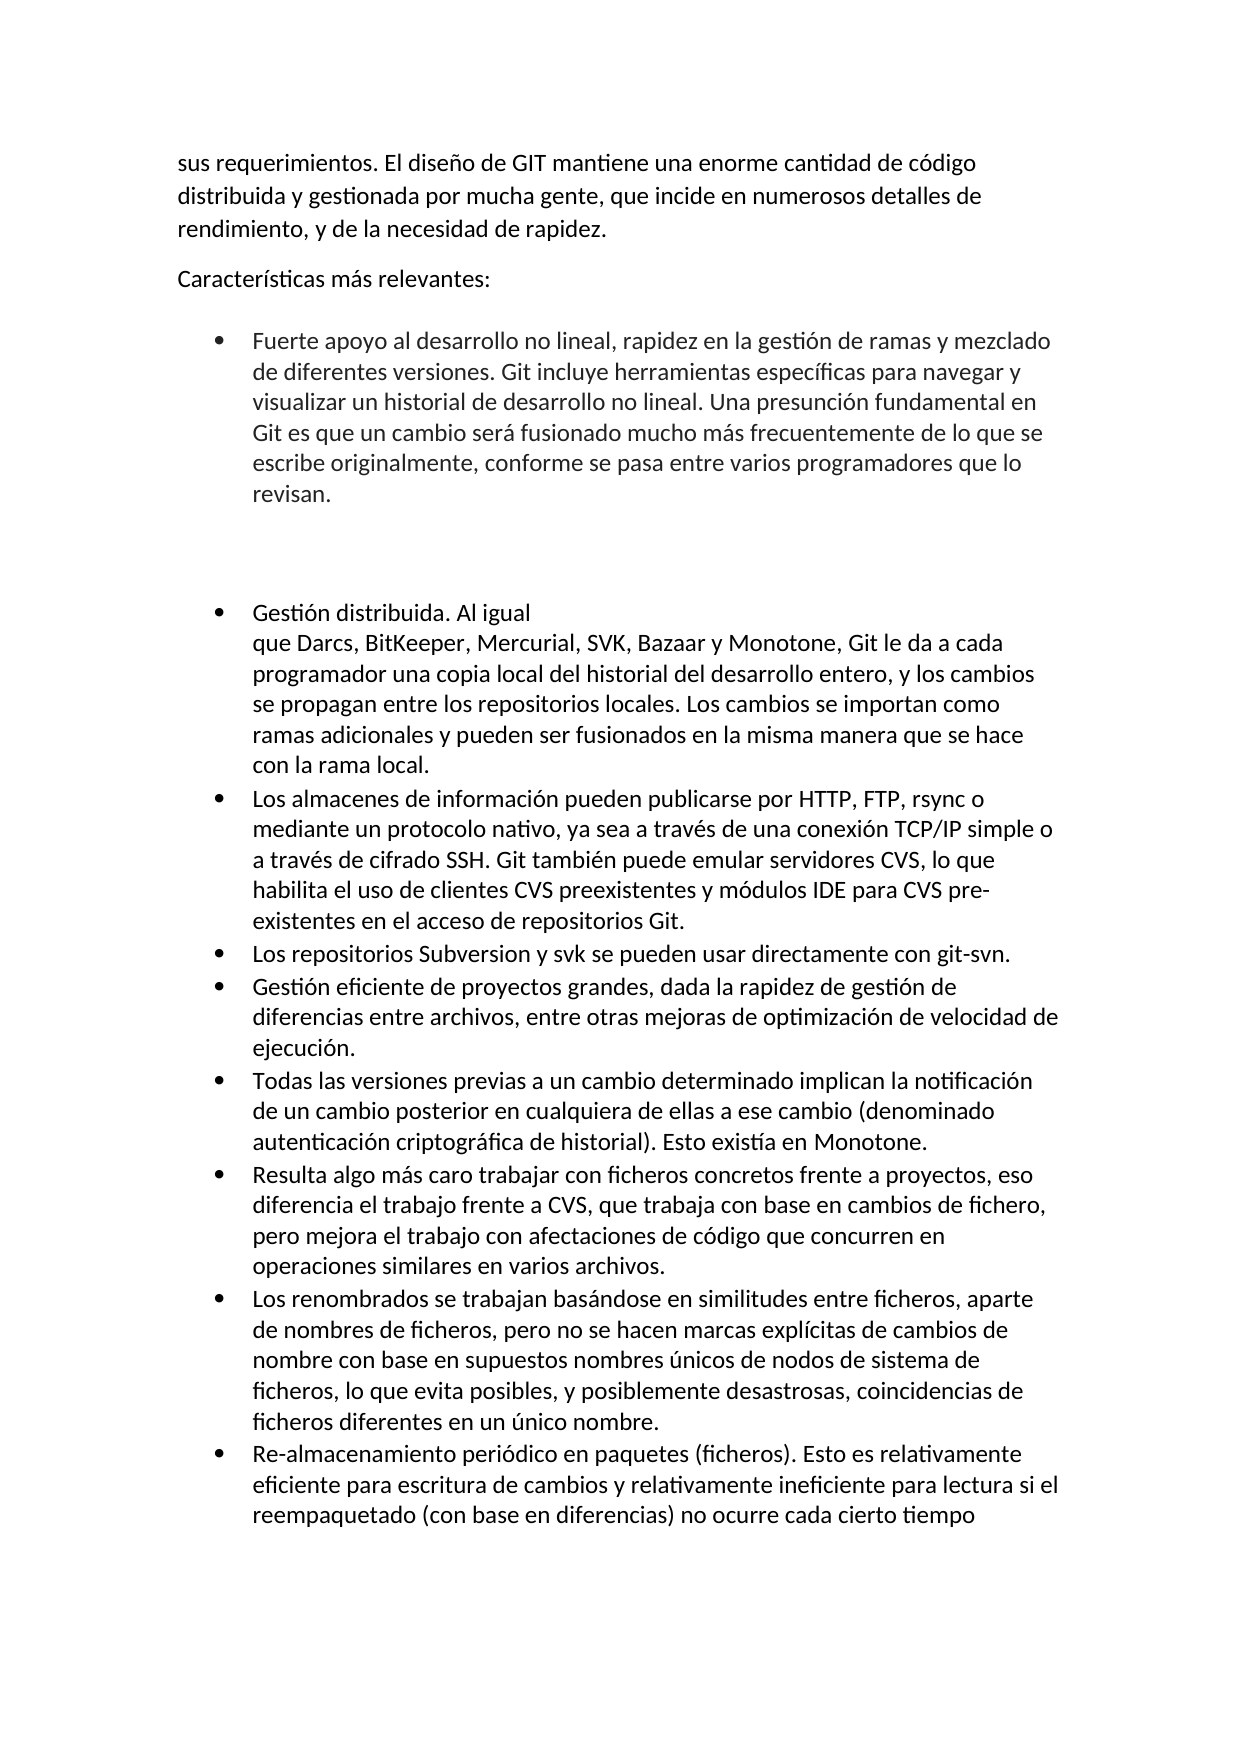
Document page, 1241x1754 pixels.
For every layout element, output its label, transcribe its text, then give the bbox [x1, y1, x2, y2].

list Gestión distribuida. Al igual que Darcs, BitKeeper, Mercurial, SVK, Bazaar y Monotone, Git le da a cada programador una copia local del historial del desarrollo entero, y los cambios se propagan entre los repositorios locales. Los cambios se importan como ramas adicionales y pueden ser fusionados en la misma manera que se hace con la rama local. [215, 597, 1063, 780]
list Resulta algo más caro trabajar con ficheros concretos frente a proyectos, eso diferencia el trabajo frente a CVS, que trabaja con base en cambios de fichero, pero mejora el trabajo con afectaciones de código que concurren en operaciones similares en varios archivos. [215, 1159, 1063, 1281]
list Los repositorios Subversion y svk se pueden usar directamente con git-svn. [215, 938, 1063, 968]
list Los almacenes de información pueden publicarse por HTTP, FTP, rsync o mediante un protocolo nativo, ya sea a través de una conexión TCP/IP simple o a través de cifrado SSH. Git también puede emular servidores CVS, lo que habilita el uso de clientes CVS preexistentes y módulos IDE para CVS pre-existentes en el acceso de repositorios Git. [215, 783, 1063, 935]
list Fuerte apoyo al desarrollo no lineal, rapidez en la gestión de ramas y mezclado de diferentes versiones. Git incluye herramientas específicas para navegar y visualizar un historial de desarrollo no lineal. Una presunción fundamental en Git es que un cambio será fusionado mucho más frecuentemente de lo que se escribe originalmente, conforme se pasa entre varios programadores que lo revisan. [215, 325, 1063, 508]
list Los renombrados se trabajan basándose en similitudes entre ficheros, aparte de nombres de ficheros, pero no se hacen marcas explícitas de cambios de nombre con base en supuestos nombres únicos de nodos de sistema de ficheros, lo que evita posibles, y posiblemente desastrosas, coincidencias de ficheros diferentes en un único nombre. [215, 1283, 1063, 1436]
list Todas las versiones previas a un cambio determinado implican la notificación de un cambio posterior en cualquiera de ellas a ese cambio (denominado autenticación criptográfica de historial). Esto existía en Monotone. [215, 1065, 1063, 1156]
list Re-almacenamiento periódico en paquetes (ficheros). Esto es relativamente eficiente para escritura de cambios y relativamente ineficiente para lectura si el reempaquetado (con base en diferencias) no ocurre cada cierto tiempo [215, 1439, 1063, 1530]
text Características más relevantes: [177, 263, 1063, 293]
list Gestión eficiente de proyectos grandes, dada la rapidez de gestión de diferencias entre archivos, entre otras mejoras de optimización de velocidad de ejecución. [215, 971, 1063, 1062]
